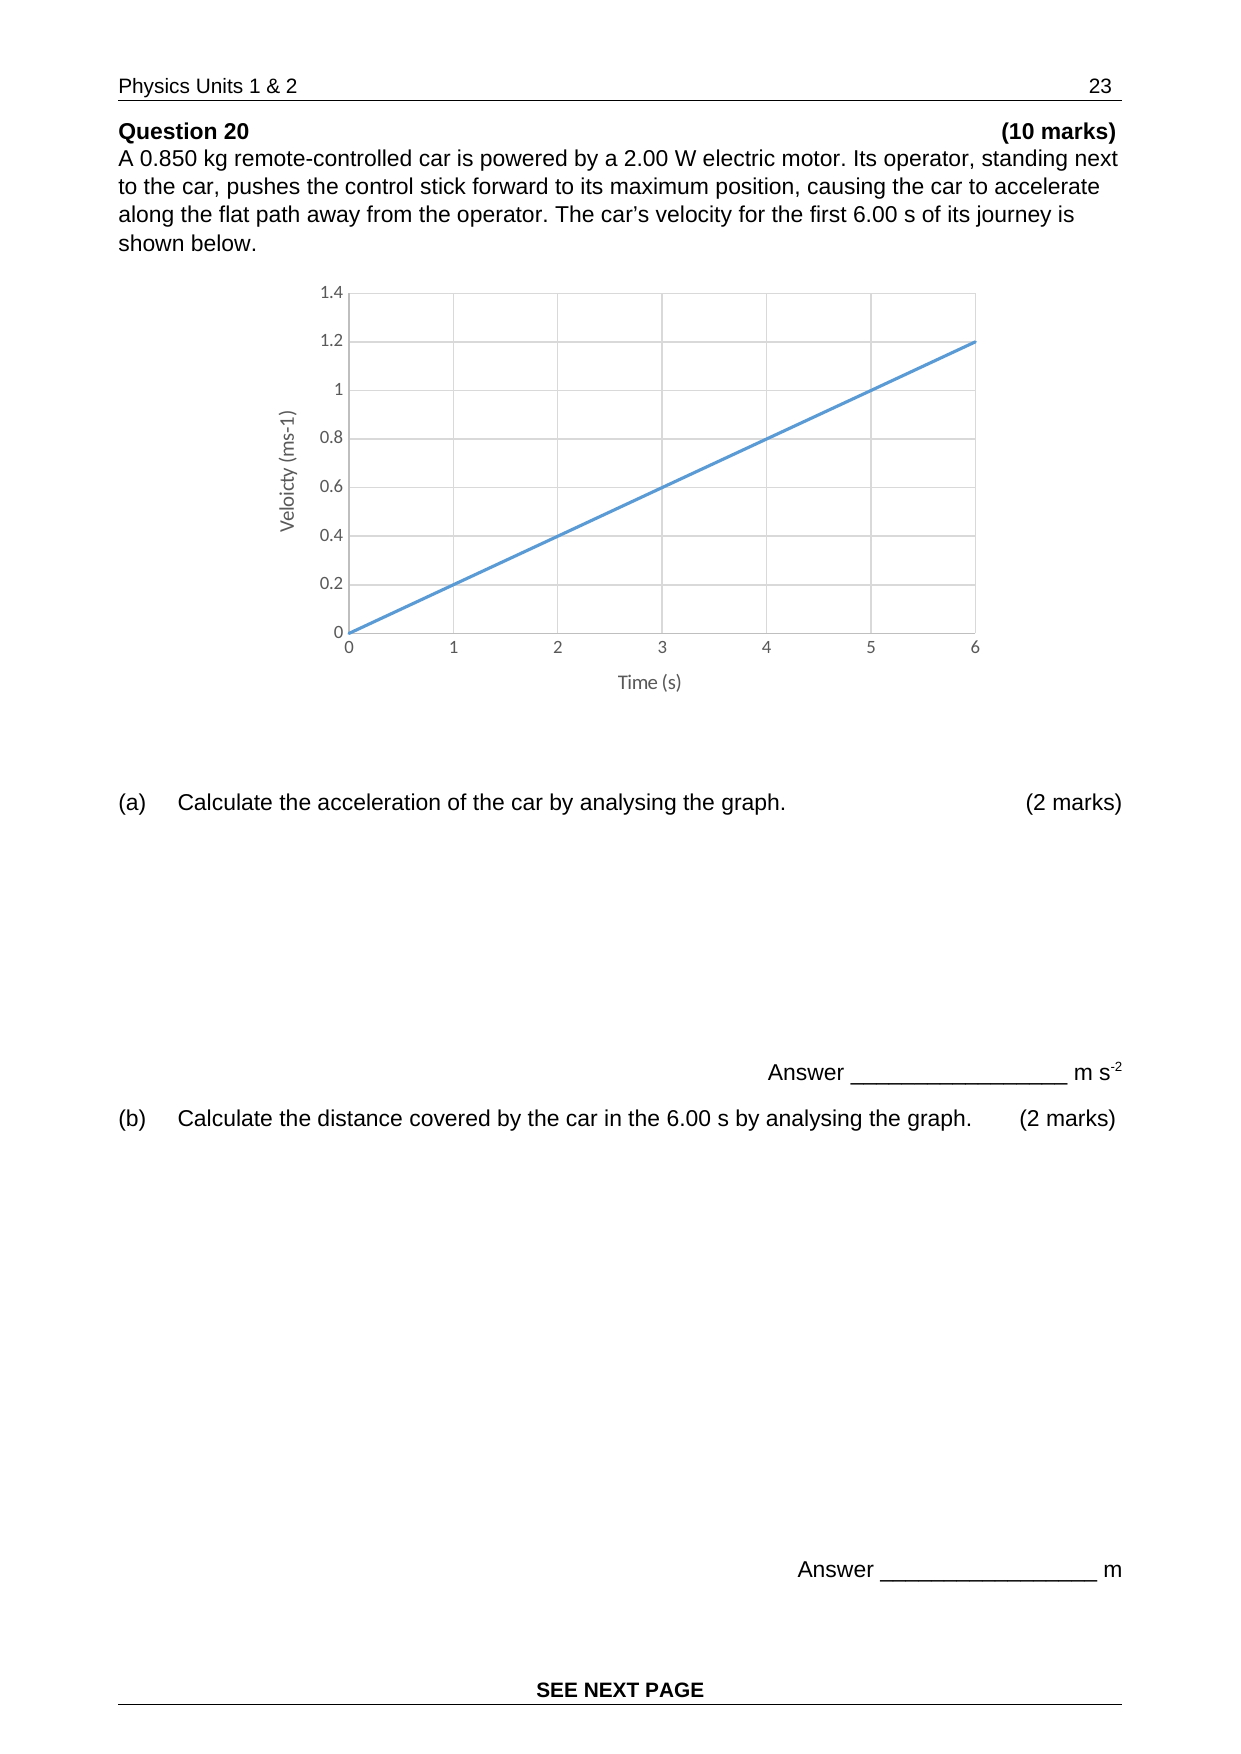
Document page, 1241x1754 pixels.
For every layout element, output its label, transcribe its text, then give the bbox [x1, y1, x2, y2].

text (a) Calculate the acceleration of the car by analysing the graph. (2 marks) [118, 789, 1122, 815]
text A 0.850 kg remote-controlled car is powered by a 2.00 W electric motor. Its operator, standing next to the car, pushes the control stick forward to its maximum position, causing the car to accelerate along the flat path away from the operator. The car’s velocity for the first 6.00 s of its journey is shown below. [118, 144, 1122, 256]
text (b) Calculate the distance covered by the car in the 6.00 s by analysing the graph. (2 marks) [118, 1104, 1122, 1131]
text Question 20 (10 marks) [118, 118, 1122, 144]
text Answer _________________ m [118, 1556, 1122, 1582]
text Answer _________________ m s-2 [118, 1059, 1122, 1086]
